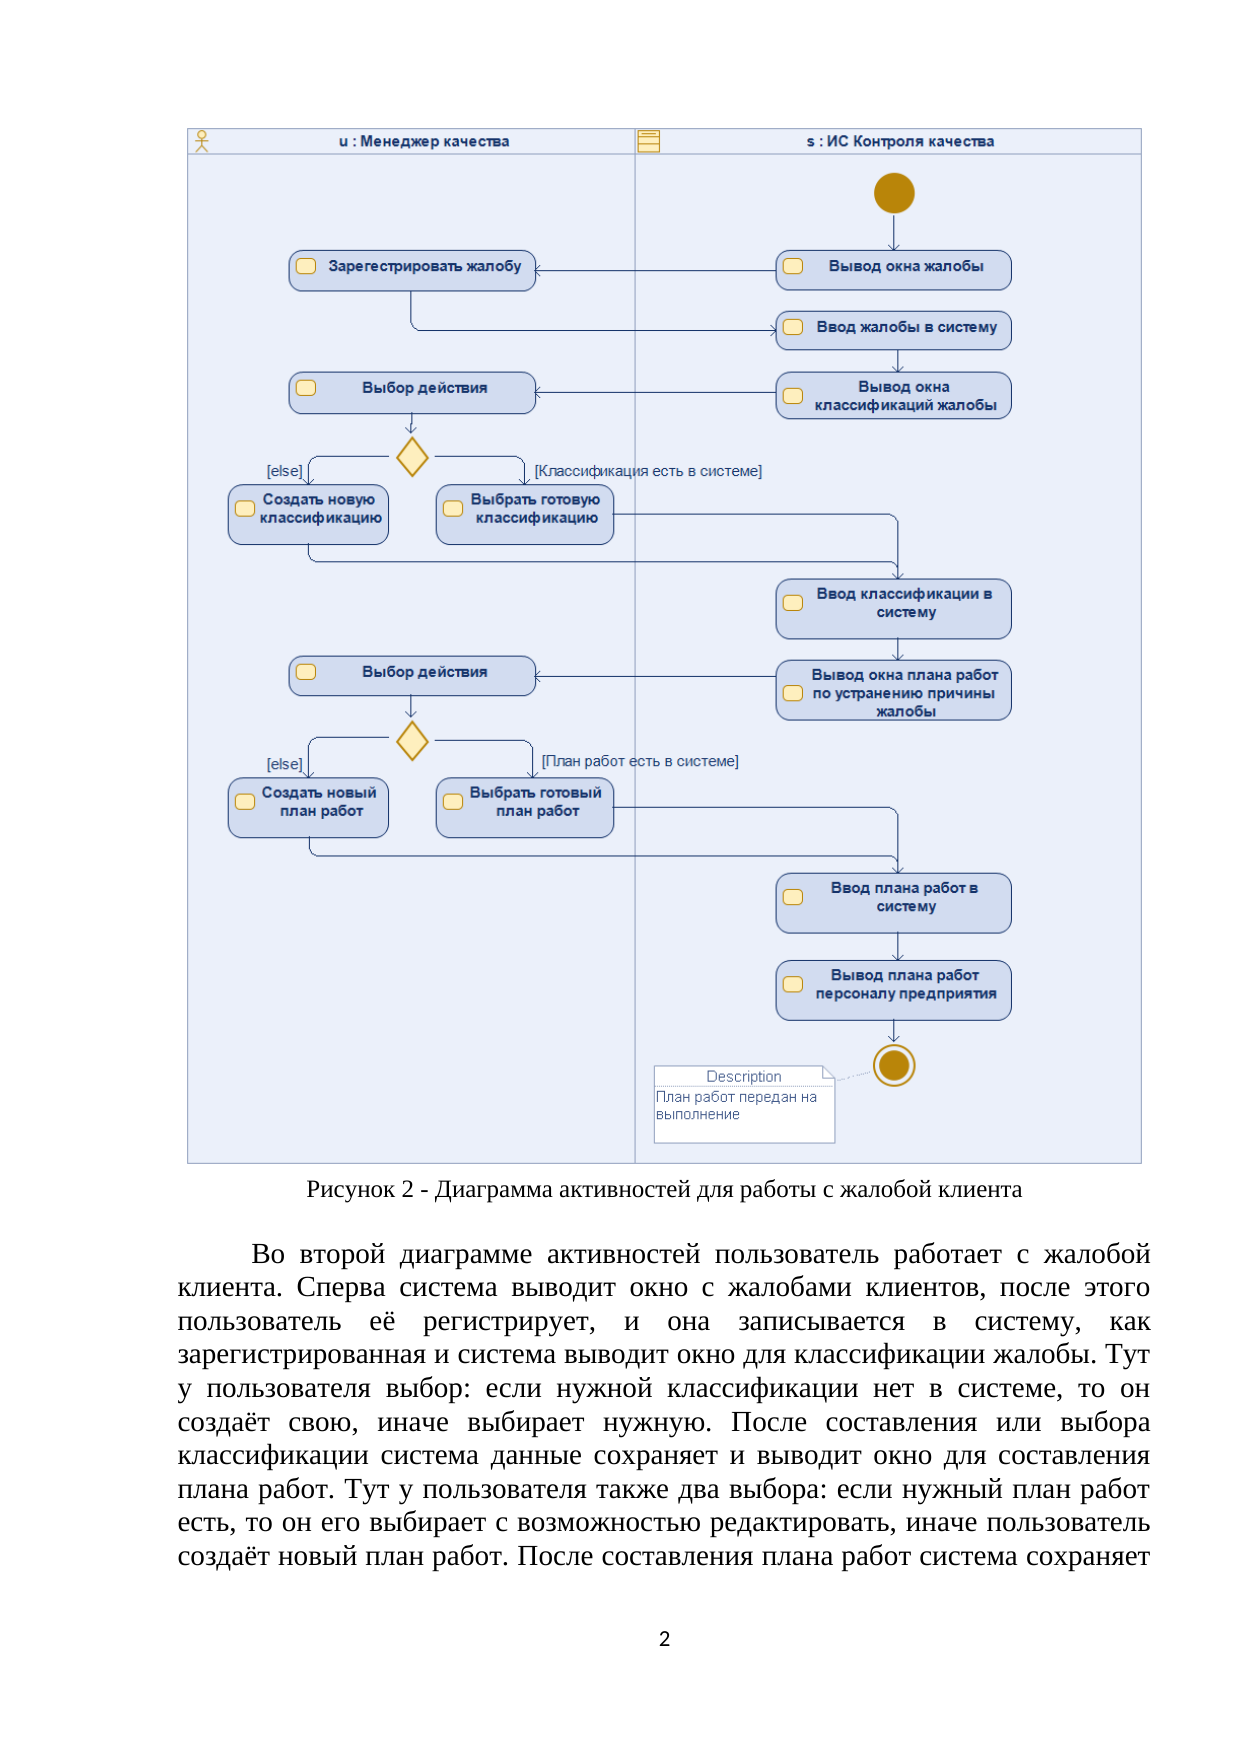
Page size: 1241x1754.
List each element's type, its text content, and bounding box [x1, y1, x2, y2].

text Рисунок 2 - Диаграмма активностей для работы с жалобой клиента [177, 1174, 1152, 1202]
picture [177, 118, 1152, 1174]
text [177, 1236, 1152, 1571]
